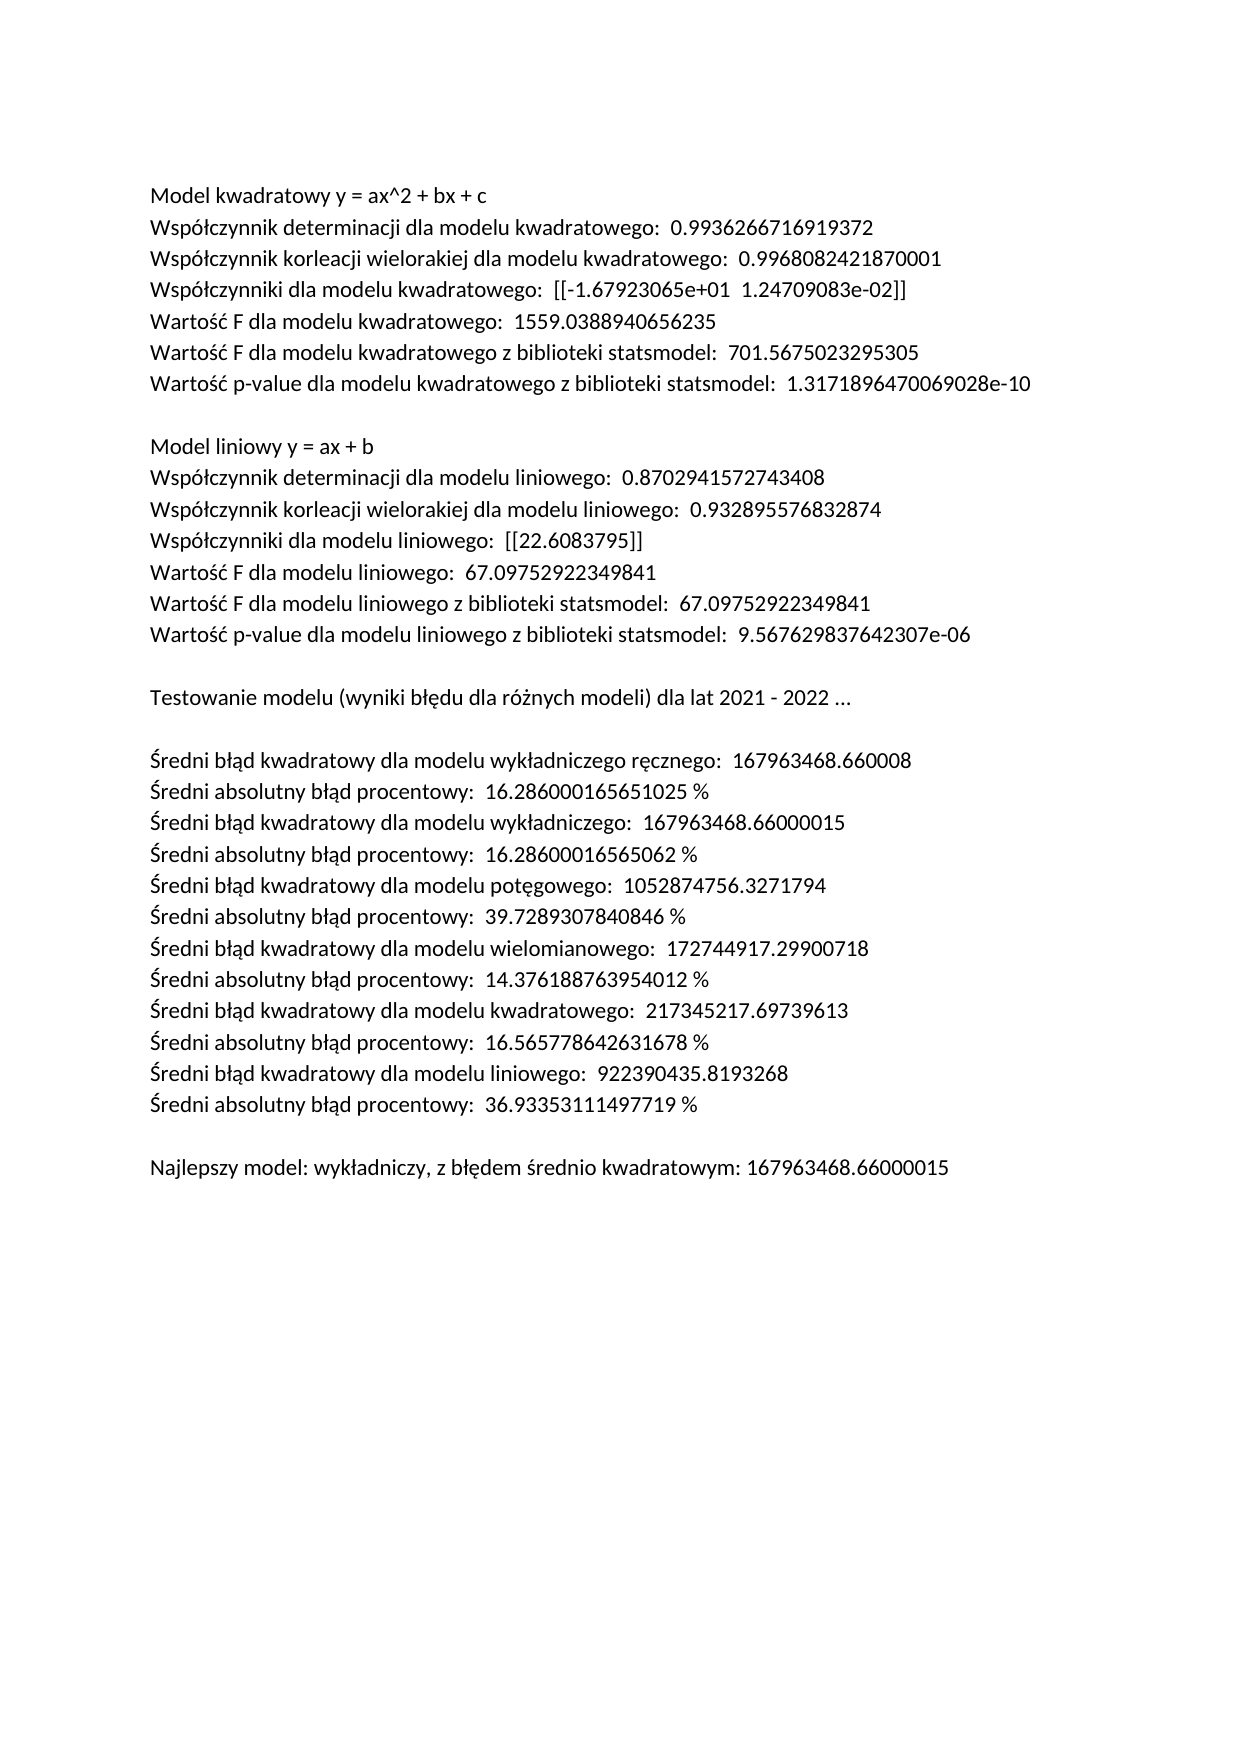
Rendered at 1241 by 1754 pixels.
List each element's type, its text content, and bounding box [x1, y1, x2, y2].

text Średni absolutny błąd procentowy: 14.376188763954012 % [150, 965, 1090, 993]
text Wartość F dla modelu kwadratowego: 1559.0388940656235 [150, 307, 1090, 335]
text Współczynnik determinacji dla modelu liniowego: 0.8702941572743408 [150, 463, 1090, 492]
text Współczynniki dla modelu kwadratowego: [[-1.67923065e+01 1.24709083e-02]] [150, 275, 1090, 303]
text Współczynnik korleacji wielorakiej dla modelu liniowego: 0.932895576832874 [150, 495, 1090, 523]
text Wartość p-value dla modelu liniowego z biblioteki statsmodel: 9.567629837642307e-06 [150, 620, 1090, 648]
text Model liniowy y = ax + b [150, 432, 1090, 460]
text Testowanie modelu (wyniki błędu dla różnych modeli) dla lat 2021 - 2022 ... [150, 683, 1090, 711]
text Współczynnik determinacji dla modelu kwadratowego: 0.9936266716919372 [150, 213, 1090, 241]
text Średni absolutny błąd procentowy: 16.565778642631678 % [150, 1028, 1090, 1056]
text Średni błąd kwadratowy dla modelu liniowego: 922390435.8193268 [150, 1059, 1090, 1087]
text Wartość F dla modelu liniowego: 67.09752922349841 [150, 558, 1090, 586]
text Średni błąd kwadratowy dla modelu potęgowego: 1052874756.3271794 [150, 871, 1090, 899]
text Średni błąd kwadratowy dla modelu wykładniczego: 167963468.66000015 [150, 808, 1090, 836]
text Średni absolutny błąd procentowy: 36.93353111497719 % [150, 1091, 1090, 1119]
text Wartość F dla modelu liniowego z biblioteki statsmodel: 67.09752922349841 [150, 589, 1090, 617]
text Średni błąd kwadratowy dla modelu wykładniczego ręcznego: 167963468.660008 [150, 746, 1090, 774]
text Wartość p-value dla modelu kwadratowego z biblioteki statsmodel: 1.3171896470069028e-10 [150, 369, 1090, 397]
text Współczynniki dla modelu liniowego: [[22.6083795]] [150, 526, 1090, 554]
text Wartość F dla modelu kwadratowego z biblioteki statsmodel: 701.5675023295305 [150, 338, 1090, 366]
text Model kwadratowy y = ax^2 + bx + c [150, 181, 1090, 209]
text Średni błąd kwadratowy dla modelu wielomianowego: 172744917.29900718 [150, 934, 1090, 962]
text Średni absolutny błąd procentowy: 39.7289307840846 % [150, 902, 1090, 931]
text Najlepszy model: wykładniczy, z błędem średnio kwadratowym: 167963468.66000015 [150, 1153, 1090, 1181]
text Średni błąd kwadratowy dla modelu kwadratowego: 217345217.69739613 [150, 997, 1090, 1024]
text Współczynnik korleacji wielorakiej dla modelu kwadratowego: 0.9968082421870001 [150, 244, 1090, 272]
text Średni absolutny błąd procentowy: 16.28600016565062 % [150, 840, 1090, 868]
text Średni absolutny błąd procentowy: 16.286000165651025 % [150, 777, 1090, 805]
